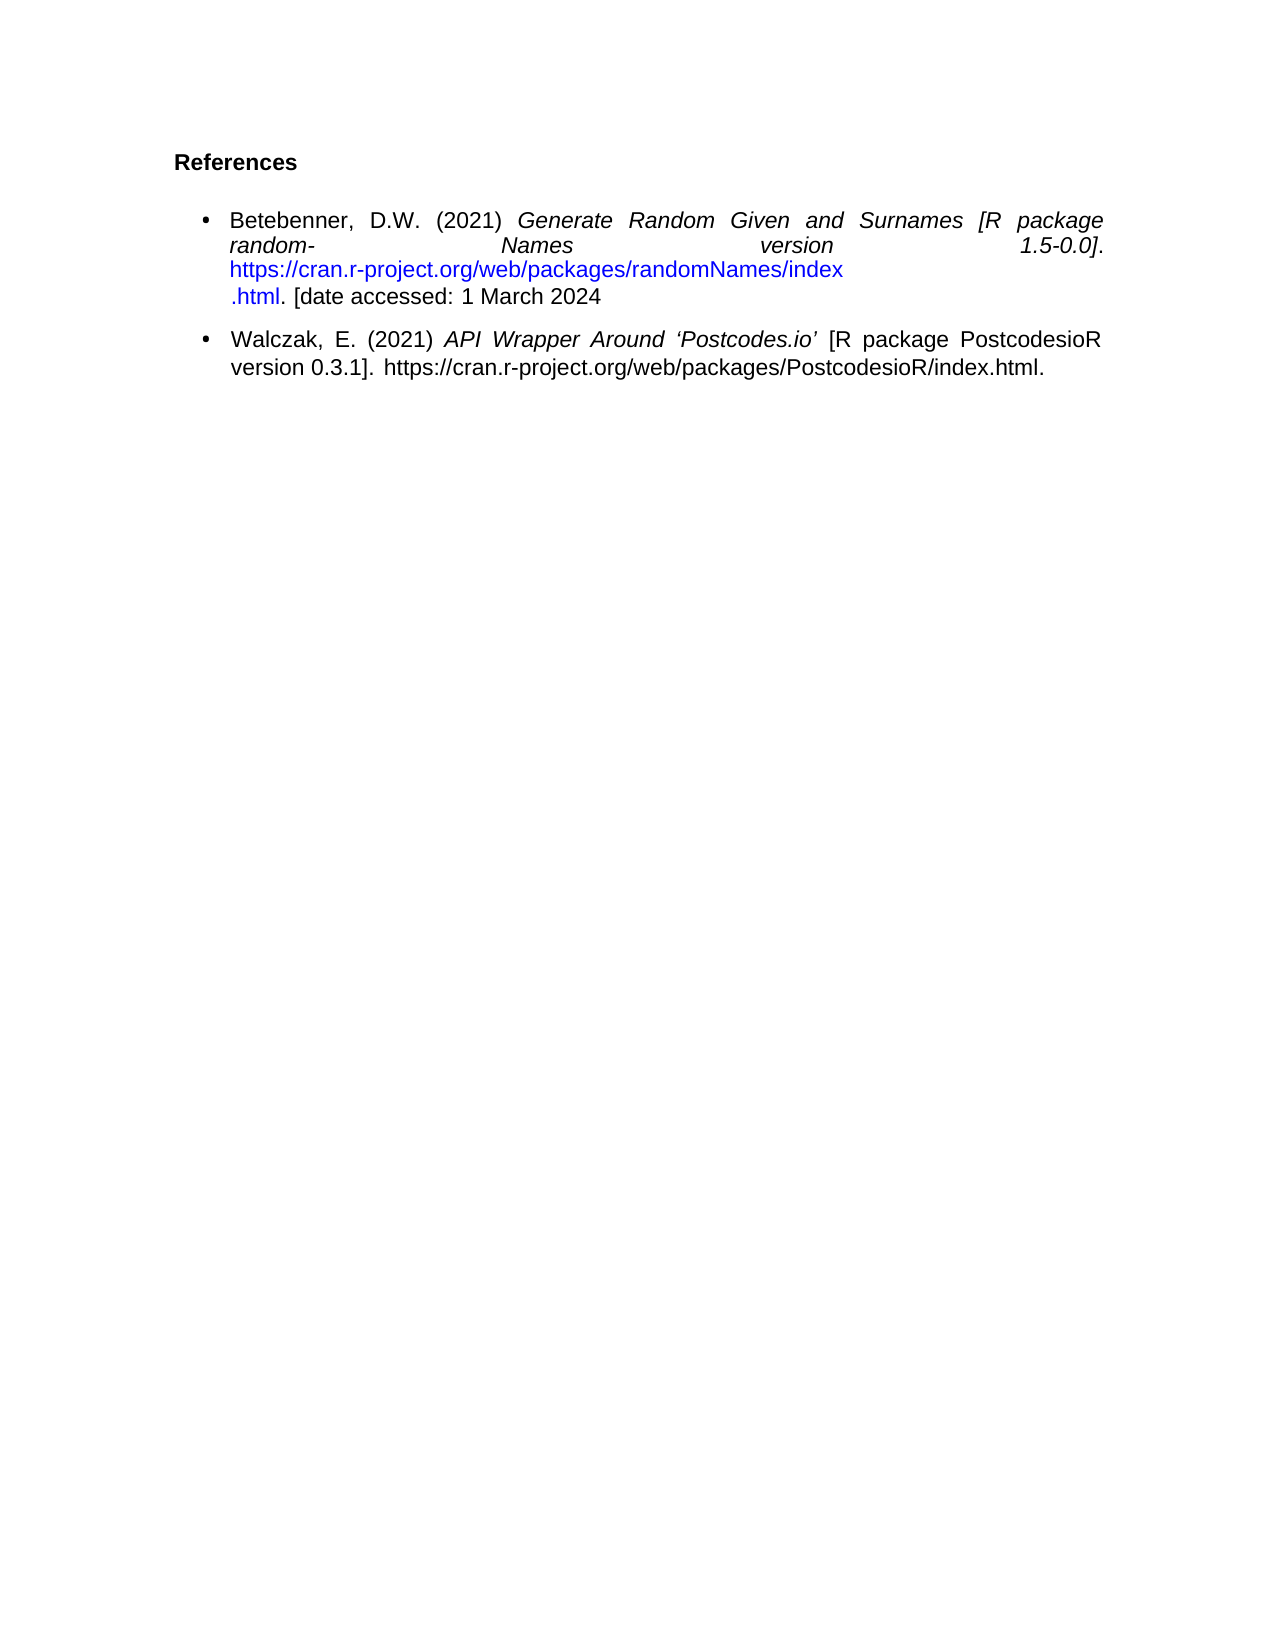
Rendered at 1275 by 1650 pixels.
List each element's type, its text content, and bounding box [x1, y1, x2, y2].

text .html. [date accessed: 1 March 2024 [231, 283, 1248, 309]
subtitle References [174, 149, 1248, 176]
list Walczak, E. (2021) API Wrapper Around ‘Postcodes.io’ [R package PostcodesioR version 0.3.1]. https://cran.r-project.org/web/packages/PostcodesioR/index.html. [202, 323, 1101, 380]
list Betebenner, D.W. (2021) Generate Random Given and Surnames [R package random- Names version 1.5-0.0]. https://cran.r-project.org/web/packages/randomNames/index [202, 206, 1104, 282]
